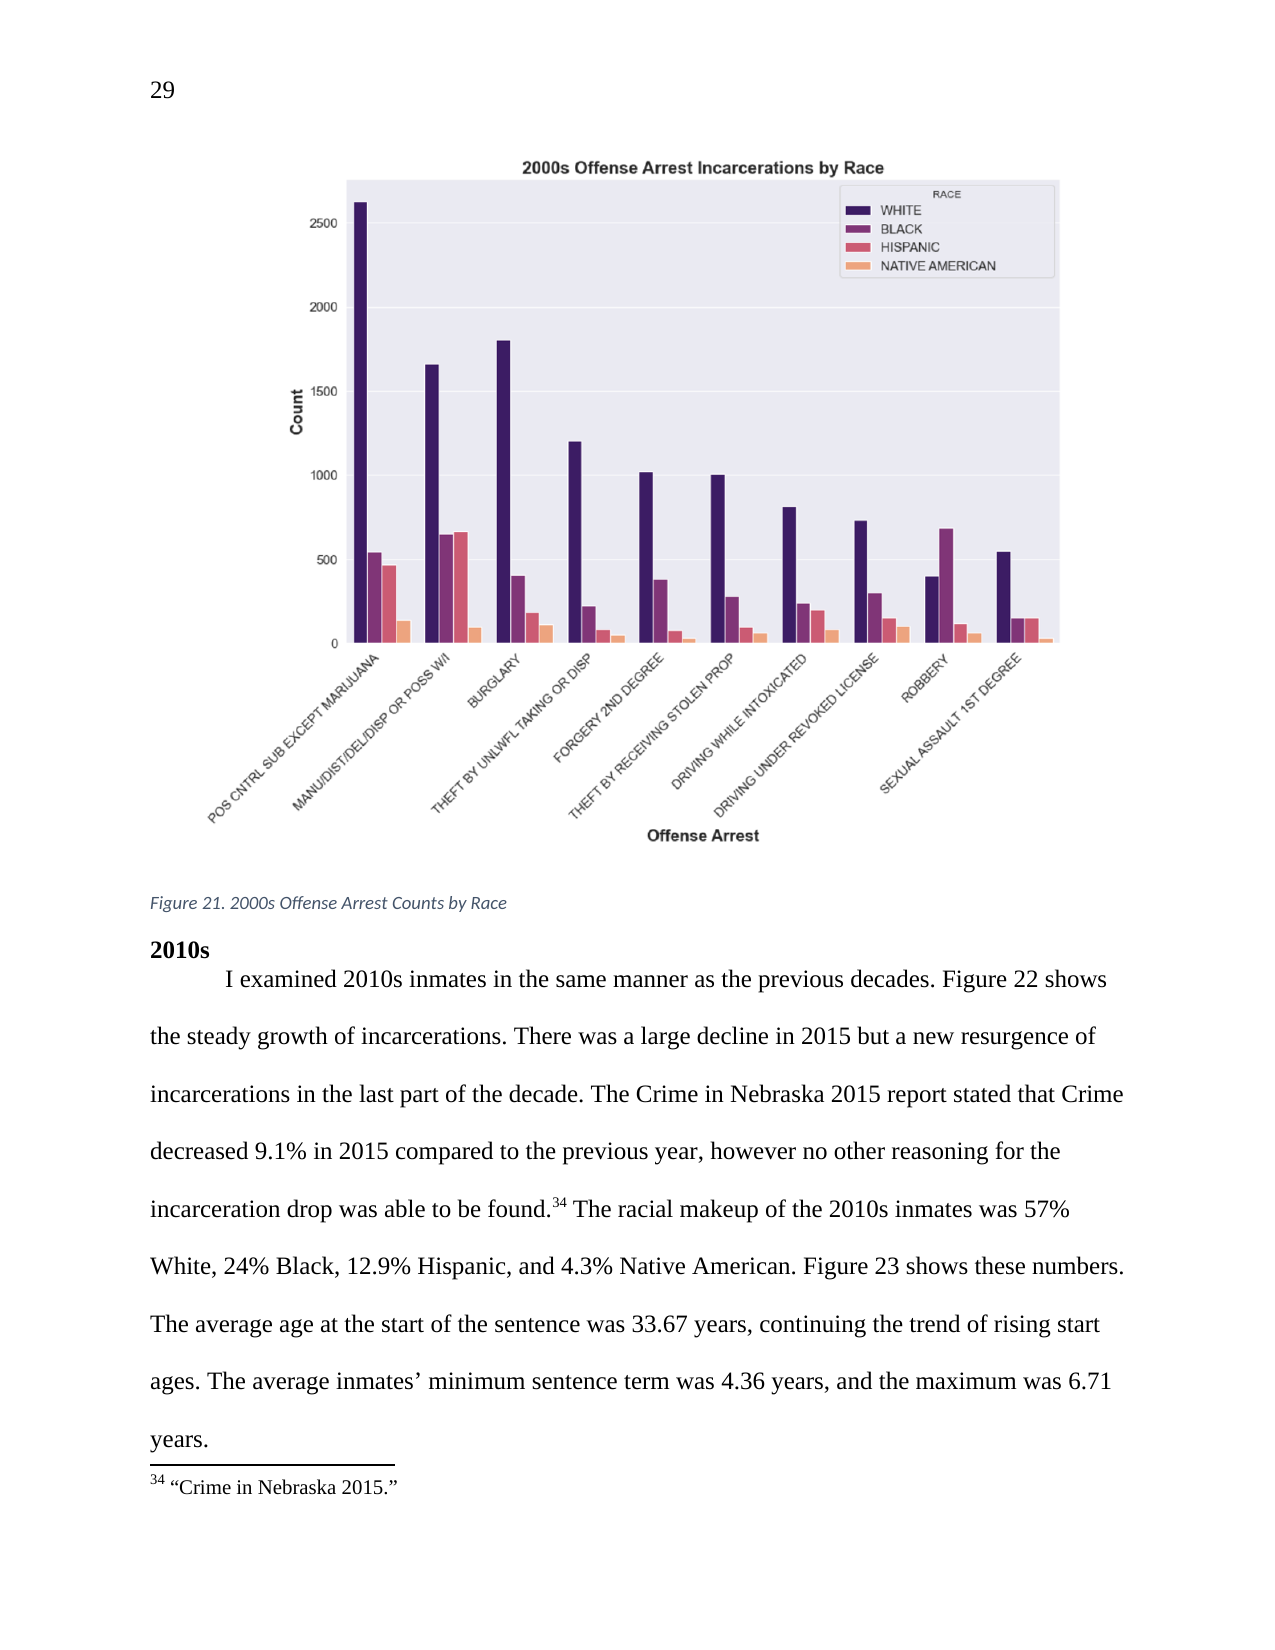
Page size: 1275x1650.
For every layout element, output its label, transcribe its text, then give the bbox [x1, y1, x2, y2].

text I examined 2010s inmates in the same manner as the previous decades. Figure 22 shows the steady growth of incarcerations. There was a large decline in 2015 but a new resurgence of incarcerations in the last part of the decade. The Crime in Nebraska 2015 report stated that Crime decreased 9.1% in 2015 compared to the previous year, however no other reasoning for the incarceration drop was able to be found. The racial makeup of the 2010s inmates was 57% White, 24% Black, 12.9% Hispanic, and 4.3% Native American. Figure 23 shows these numbers. The average age at the start of the sentence was 33.67 years, continuing the trend of rising start ages. The average inmates’ minimum sentence term was 4.36 years, and the maximum was 6.71 years. [150, 964, 1125, 1452]
picture [170, 150, 1105, 863]
subtitle 2010s [150, 935, 1125, 964]
